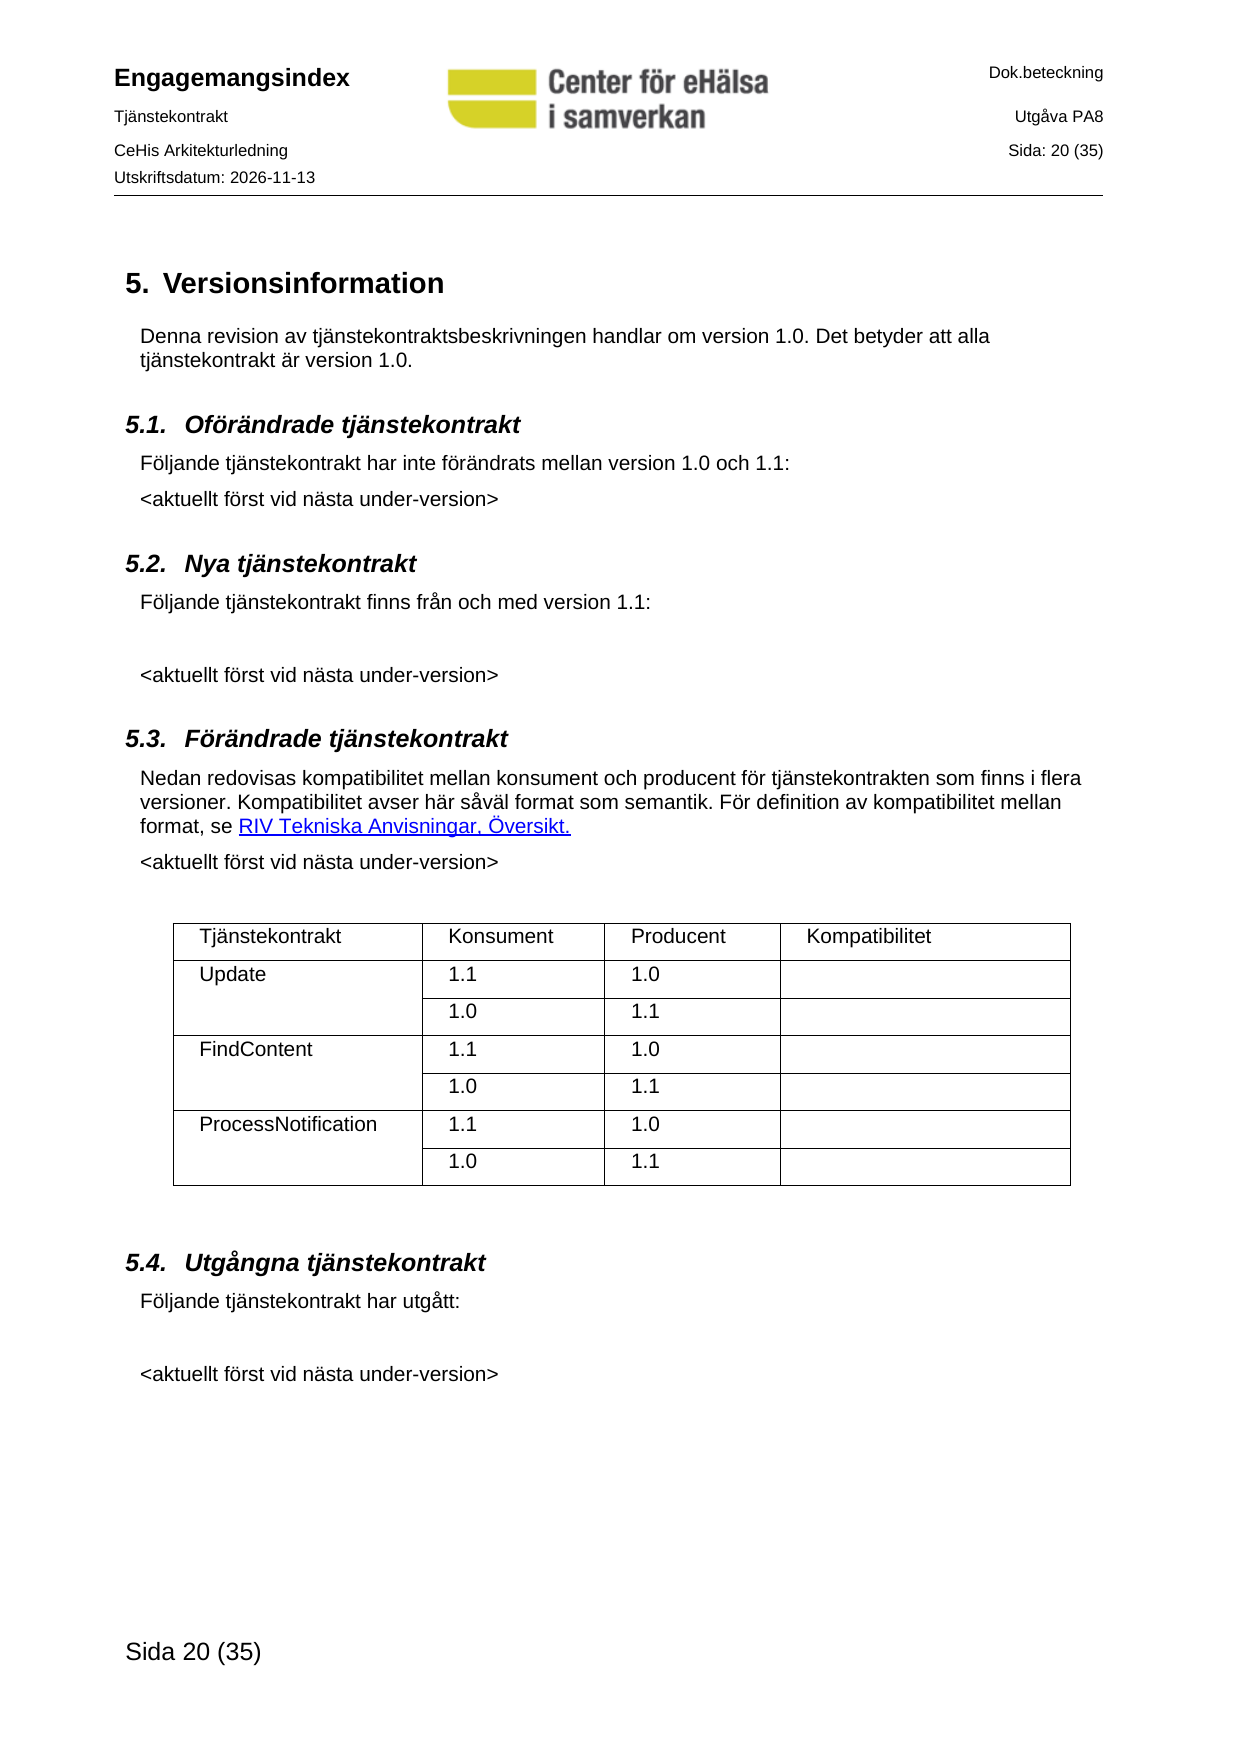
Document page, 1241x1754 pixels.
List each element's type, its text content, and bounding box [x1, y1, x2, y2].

text Denna revision av tjänstekontraktsbeskrivningen handlar om version 1.0. Det betyder att alla tjänstekontrakt är version 1.0. [140, 324, 1115, 372]
table_cell FindContent [174, 1036, 422, 1110]
table_header Konsument [423, 924, 604, 960]
text Följande tjänstekontrakt finns från och med version 1.1: [140, 590, 1115, 614]
table_cell [781, 1149, 1070, 1185]
subtitle Nya tjänstekontrakt [125, 549, 956, 577]
table_cell 1.1 [423, 961, 604, 998]
table_cell 1.0 [423, 999, 604, 1035]
table_cell [781, 1111, 1070, 1148]
text <aktuellt först vid nästa under-version> [140, 1362, 1115, 1386]
table_cell 1.1 [605, 999, 780, 1035]
table_cell 1.0 [605, 1111, 780, 1148]
table_cell [781, 1074, 1070, 1110]
text Följande tjänstekontrakt har utgått: [140, 1289, 1115, 1313]
subtitle Oförändrade tjänstekontrakt [125, 409, 956, 438]
subtitle Utgångna tjänstekontrakt [125, 1248, 956, 1277]
table_cell [781, 999, 1070, 1035]
picture [442, 63, 774, 136]
subtitle Förändrade tjänstekontrakt [125, 724, 956, 753]
text <aktuellt först vid nästa under-version> [140, 850, 1115, 874]
table_cell 1.0 [605, 1036, 780, 1073]
text Nedan redovisas kompatibilitet mellan konsument och producent för tjänstekontrakten som finns i flera versioner. Kompatibilitet avser här såväl format som semantik. För definition av kompatibilitet mellan format, se RIV Tekniska Anvisningar, Översikt. [140, 766, 1115, 837]
table_cell [781, 961, 1070, 998]
table_cell 1.0 [423, 1149, 604, 1185]
table_cell Update [174, 961, 422, 1035]
table_header Producent [605, 924, 780, 960]
table_cell 1.0 [423, 1074, 604, 1110]
subtitle Versionsinformation [125, 266, 1115, 299]
table_cell 1.0 [605, 961, 780, 998]
table_cell 1.1 [423, 1111, 604, 1148]
text <aktuellt först vid nästa under-version> [140, 663, 1115, 687]
table_cell 1.1 [605, 1149, 780, 1185]
table_cell [781, 1036, 1070, 1073]
table_cell 1.1 [605, 1074, 780, 1110]
text <aktuellt först vid nästa under-version> [140, 487, 1115, 511]
table_header Kompatibilitet [781, 924, 1070, 960]
table_cell 1.1 [423, 1036, 604, 1073]
table_cell ProcessNotification [174, 1111, 422, 1185]
text Följande tjänstekontrakt har inte förändrats mellan version 1.0 och 1.1: [140, 451, 1115, 475]
table_header Tjänstekontrakt [174, 924, 422, 960]
